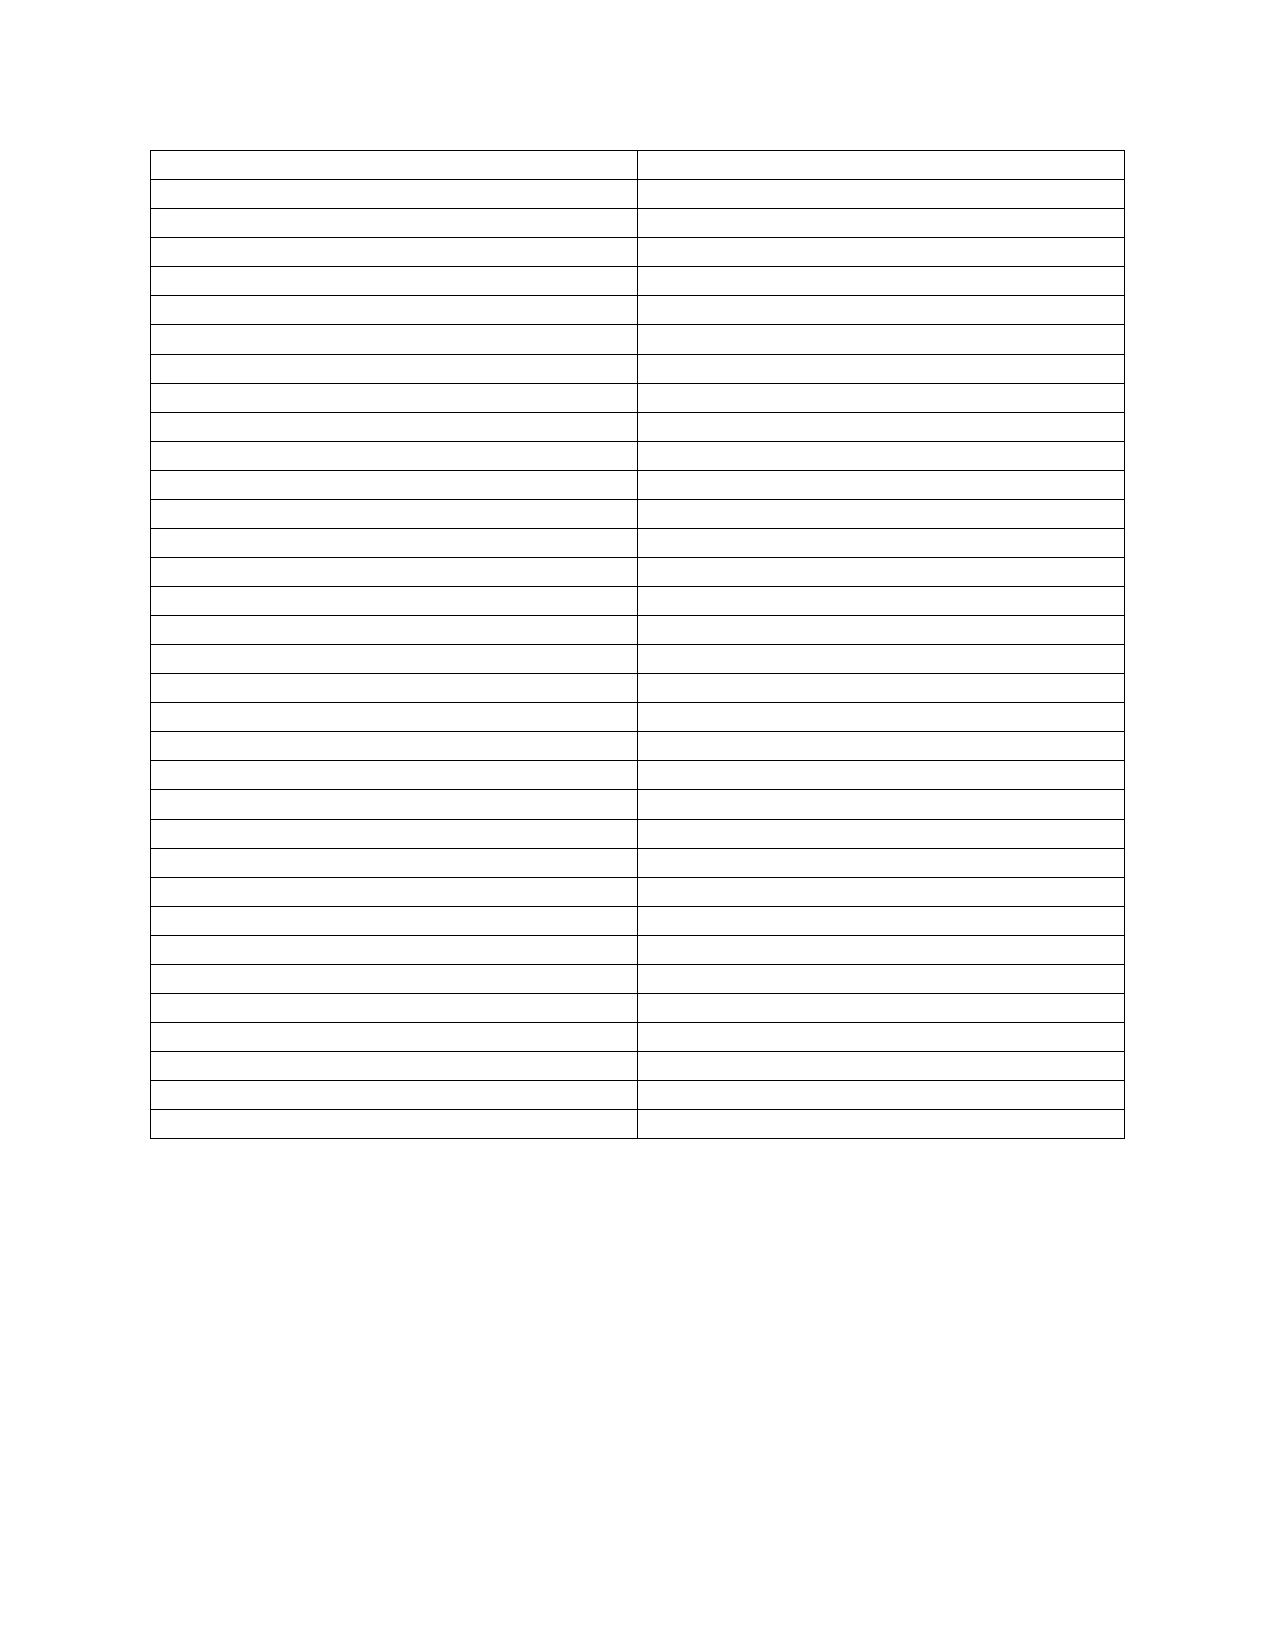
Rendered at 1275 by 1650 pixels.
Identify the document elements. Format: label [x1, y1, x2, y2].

table_cell [151, 878, 637, 906]
table_cell [638, 384, 1124, 412]
table_cell [151, 761, 637, 789]
table_cell [151, 238, 637, 266]
table_cell [151, 384, 637, 412]
table_cell [151, 1110, 637, 1138]
table_cell [638, 849, 1124, 877]
table_cell [638, 1081, 1124, 1109]
table_cell [151, 936, 637, 964]
table_cell [151, 296, 637, 324]
table_cell [151, 355, 637, 382]
table_cell [151, 703, 637, 731]
table_cell [638, 471, 1124, 499]
table_cell [638, 790, 1124, 818]
table_cell [638, 296, 1124, 324]
table_cell [151, 529, 637, 557]
table_cell [638, 1023, 1124, 1051]
table_cell [638, 645, 1124, 673]
table_cell [151, 180, 637, 208]
table_cell [151, 1081, 637, 1109]
table_cell [151, 820, 637, 847]
table_cell [638, 994, 1124, 1022]
table_cell [151, 442, 637, 470]
table_cell [151, 645, 637, 673]
table_cell [638, 820, 1124, 847]
table_cell [638, 732, 1124, 760]
table_cell [638, 267, 1124, 295]
table_cell [151, 413, 637, 441]
table_cell [151, 500, 637, 528]
table_cell [638, 209, 1124, 237]
table_cell [151, 907, 637, 935]
table_cell [638, 413, 1124, 441]
table_cell [638, 616, 1124, 644]
table_cell [151, 1023, 637, 1051]
table_cell [151, 471, 637, 499]
table_cell [638, 151, 1124, 179]
table_cell [151, 965, 637, 993]
table_cell [151, 267, 637, 295]
table_cell [638, 325, 1124, 353]
table_cell [151, 151, 637, 179]
table_cell [151, 790, 637, 818]
table_cell [638, 674, 1124, 702]
table_cell [151, 849, 637, 877]
table_cell [638, 180, 1124, 208]
table_cell [638, 558, 1124, 586]
table_cell [151, 325, 637, 353]
table_cell [151, 209, 637, 237]
table_cell [638, 442, 1124, 470]
table_cell [638, 500, 1124, 528]
table_cell [151, 674, 637, 702]
table_cell [638, 529, 1124, 557]
table_cell [638, 1110, 1124, 1138]
table_cell [638, 965, 1124, 993]
table_cell [638, 878, 1124, 906]
table_cell [638, 587, 1124, 615]
table_cell [151, 616, 637, 644]
table_cell [151, 587, 637, 615]
table_cell [638, 703, 1124, 731]
table_cell [151, 1052, 637, 1080]
table_cell [151, 994, 637, 1022]
table_cell [638, 355, 1124, 382]
table_cell [638, 1052, 1124, 1080]
table_cell [151, 732, 637, 760]
table_cell [638, 936, 1124, 964]
table_cell [638, 761, 1124, 789]
table_cell [638, 907, 1124, 935]
table_cell [151, 558, 637, 586]
table_cell [638, 238, 1124, 266]
